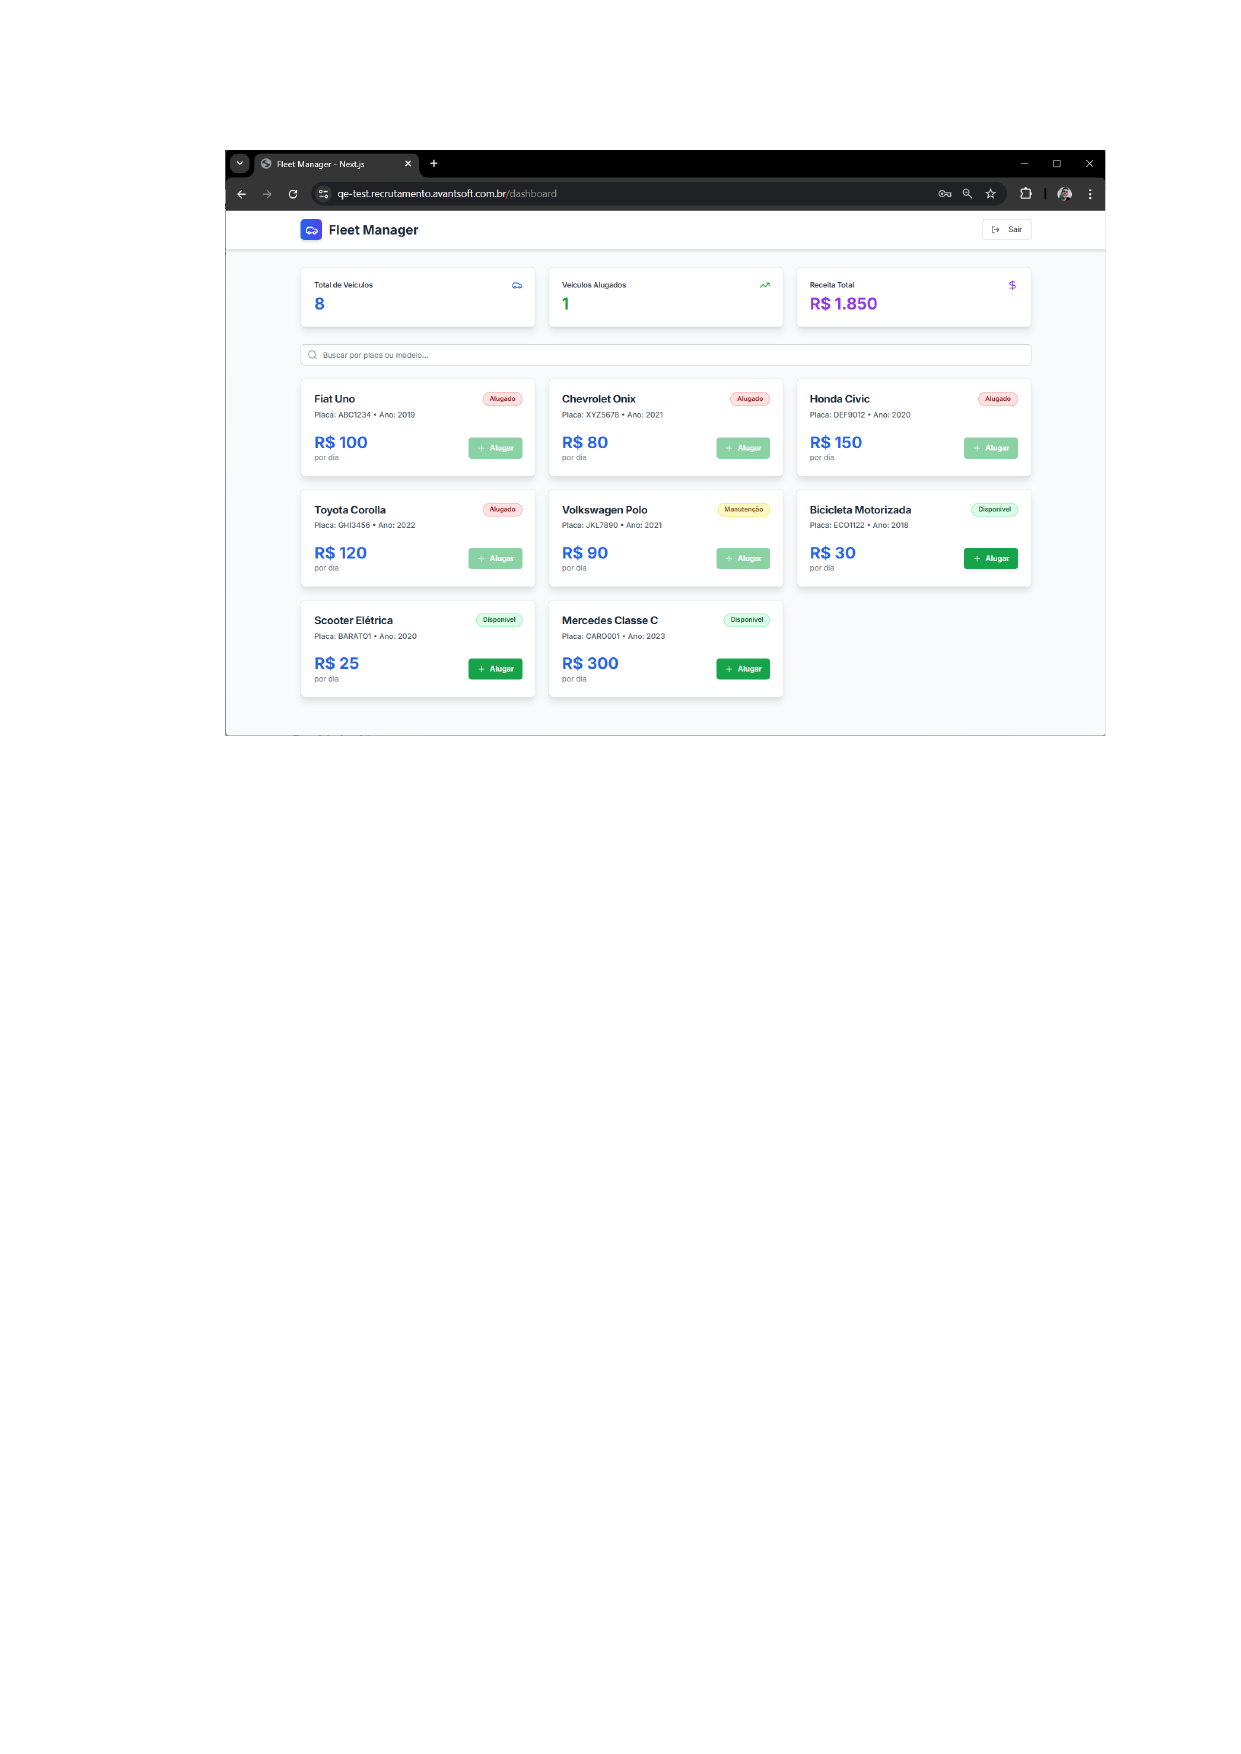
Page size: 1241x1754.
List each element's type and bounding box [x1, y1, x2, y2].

picture [225, 150, 1106, 736]
